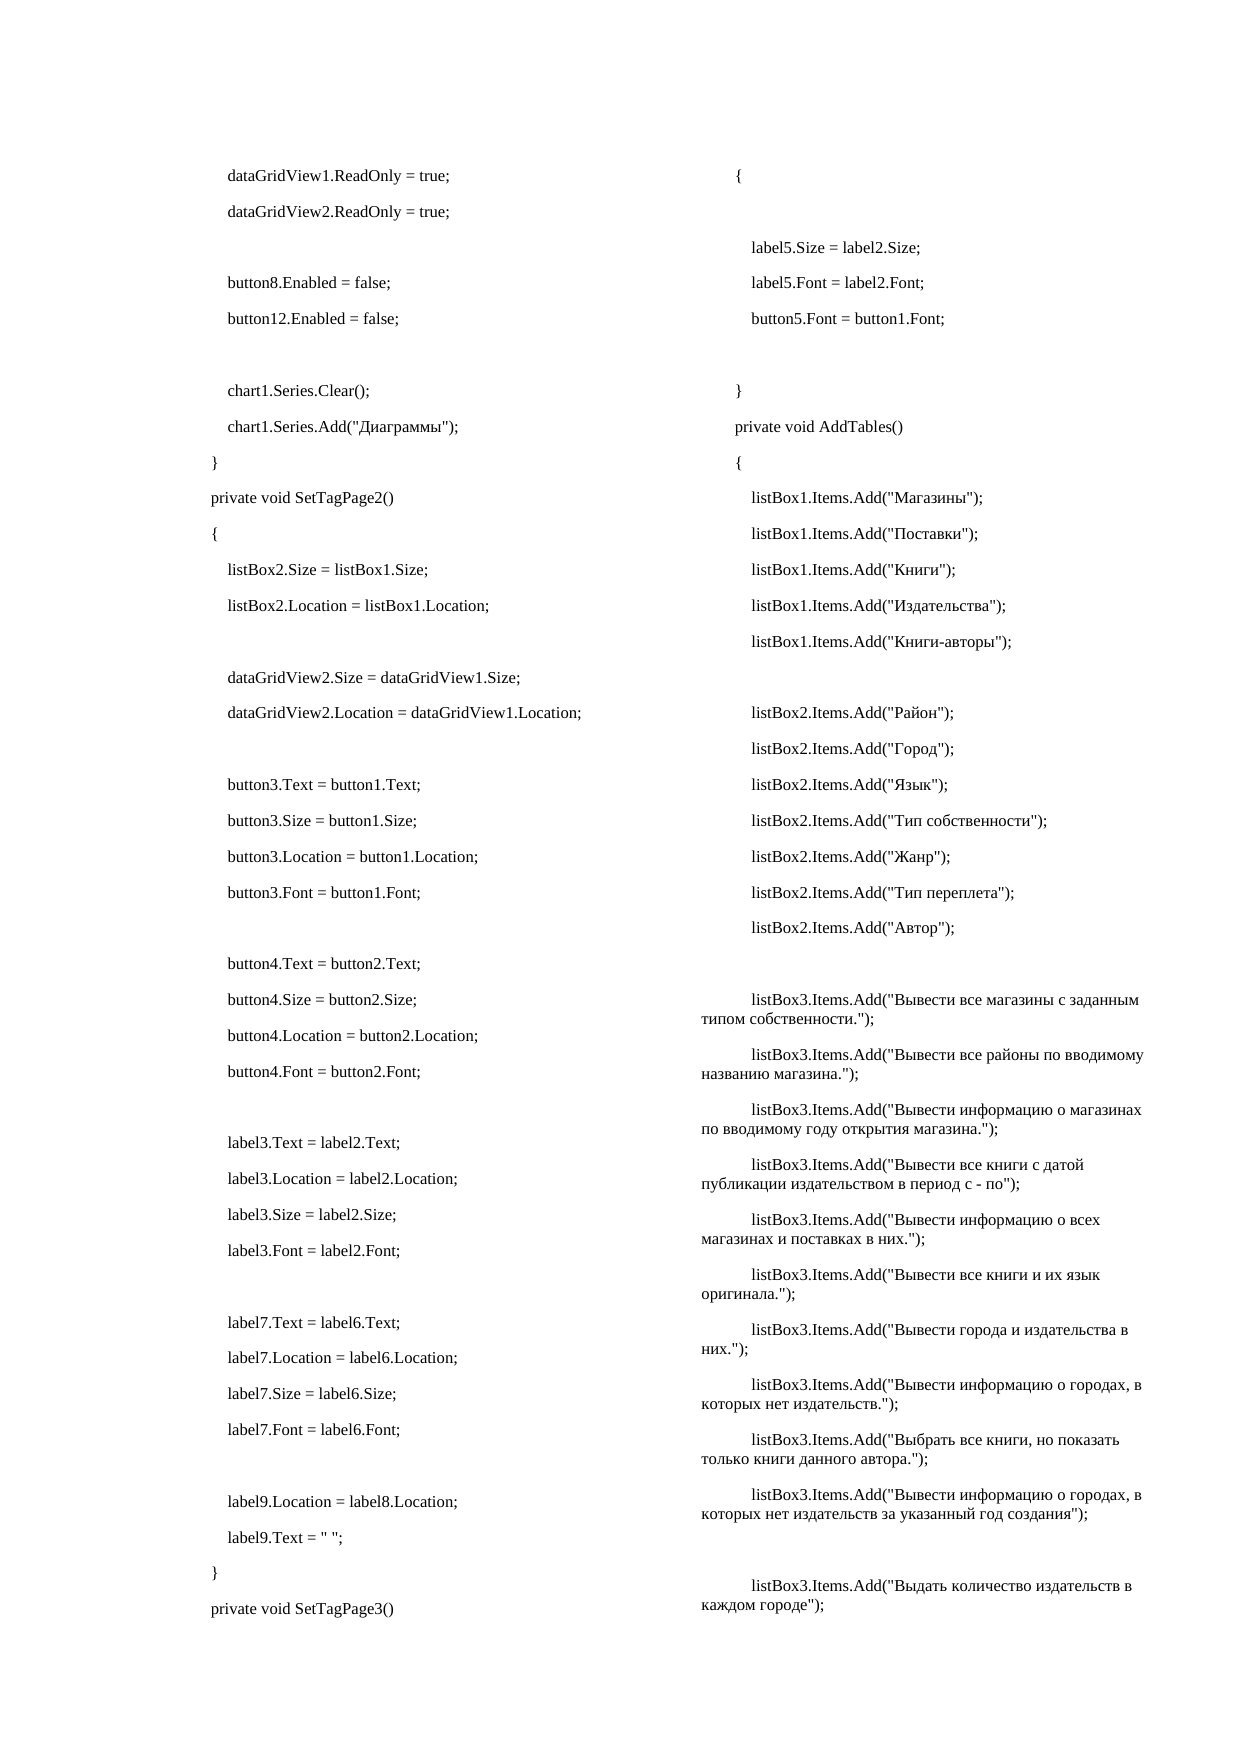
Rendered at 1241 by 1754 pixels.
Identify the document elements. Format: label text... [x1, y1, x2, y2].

text listBox2.Items.Add("Тип переплета"); [701, 882, 1152, 902]
text listBox2.Items.Add("Город"); [701, 739, 1152, 758]
text } [177, 1563, 627, 1582]
text label7.Location = label6.Location; [177, 1348, 627, 1367]
text chart1.Series.Clear(); [177, 381, 627, 400]
text chart1.Series.Add("Диаграммы"); [177, 417, 627, 436]
text label5.Font = label2.Font; [701, 273, 1152, 292]
text button4.Location = button2.Location; [177, 1026, 627, 1045]
text listBox1.Items.Add("Поставки"); [701, 524, 1152, 543]
text listBox3.Items.Add("Вывести все книги с датой публикации издательством в период с - по"); [701, 1155, 1152, 1193]
text label3.Size = label2.Size; [177, 1205, 627, 1224]
text button3.Size = button1.Size; [177, 811, 627, 830]
text listBox3.Items.Add("Вывести все книги и их язык оригинала."); [701, 1265, 1152, 1303]
text label3.Text = label2.Text; [177, 1133, 627, 1152]
text button4.Size = button2.Size; [177, 990, 627, 1009]
text { [701, 166, 1152, 185]
text listBox1.Items.Add("Издательства"); [701, 596, 1152, 615]
text listBox3.Items.Add("Вывести информацию о городах, в которых нет издательств."); [701, 1375, 1152, 1413]
text listBox1.Items.Add("Магазины"); [701, 488, 1152, 507]
text dataGridView1.ReadOnly = true; [177, 166, 627, 185]
text button3.Font = button1.Font; [177, 882, 627, 902]
text listBox3.Items.Add("Вывести информацию о магазинах по вводимому году открытия магазина."); [701, 1100, 1152, 1138]
text button12.Enabled = false; [177, 309, 627, 328]
text } [177, 452, 627, 472]
text dataGridView2.Location = dataGridView1.Location; [177, 703, 627, 722]
text listBox1.Items.Add("Книги"); [701, 560, 1152, 579]
text listBox2.Items.Add("Язык"); [701, 775, 1152, 794]
text private void AddTables() [701, 417, 1152, 436]
text listBox2.Items.Add("Жанр"); [701, 847, 1152, 866]
text button4.Text = button2.Text; [177, 954, 627, 973]
text label5.Size = label2.Size; [701, 237, 1152, 257]
text listBox3.Items.Add("Выдать количество издательств в каждом городе"); [701, 1576, 1152, 1614]
text listBox2.Location = listBox1.Location; [177, 596, 627, 615]
text listBox3.Items.Add("Вывести все районы по вводимому названию магазина."); [701, 1045, 1152, 1083]
text listBox3.Items.Add("Вывести все магазины с заданным типом собственности."); [701, 990, 1152, 1028]
text button8.Enabled = false; [177, 273, 627, 292]
text listBox3.Items.Add("Вывести информацию о всех магазинах и поставках в них."); [701, 1210, 1152, 1248]
text button4.Font = button2.Font; [177, 1062, 627, 1081]
text listBox2.Items.Add("Район"); [701, 703, 1152, 722]
text label7.Size = label6.Size; [177, 1384, 627, 1403]
text button5.Font = button1.Font; [701, 309, 1152, 328]
text button3.Text = button1.Text; [177, 775, 627, 794]
text } [701, 381, 1152, 400]
text listBox2.Items.Add("Автор"); [701, 918, 1152, 937]
text listBox2.Items.Add("Тип собственности"); [701, 811, 1152, 830]
text listBox1.Items.Add("Книги-авторы"); [701, 632, 1152, 651]
text listBox3.Items.Add("Вывести города и издательства в них."); [701, 1320, 1152, 1358]
text private void SetTagPage2() [177, 488, 627, 507]
text label7.Font = label6.Font; [177, 1420, 627, 1439]
text label3.Location = label2.Location; [177, 1169, 627, 1188]
text dataGridView2.Size = dataGridView1.Size; [177, 667, 627, 687]
text listBox3.Items.Add("Выбрать все книги, но показать только книги данного автора."); [701, 1430, 1152, 1468]
text private void SetTagPage3() [177, 1599, 627, 1618]
text label7.Text = label6.Text; [177, 1312, 627, 1332]
text dataGridView2.ReadOnly = true; [177, 202, 627, 221]
text listBox3.Items.Add("Вывести информацию о городах, в которых нет издательств за указанный год создания"); [701, 1485, 1152, 1523]
text button3.Location = button1.Location; [177, 847, 627, 866]
text label9.Location = label8.Location; [177, 1492, 627, 1511]
text { [701, 452, 1152, 472]
text { [177, 524, 627, 543]
text listBox2.Size = listBox1.Size; [177, 560, 627, 579]
text label3.Font = label2.Font; [177, 1241, 627, 1260]
text label9.Text = " "; [177, 1527, 627, 1547]
